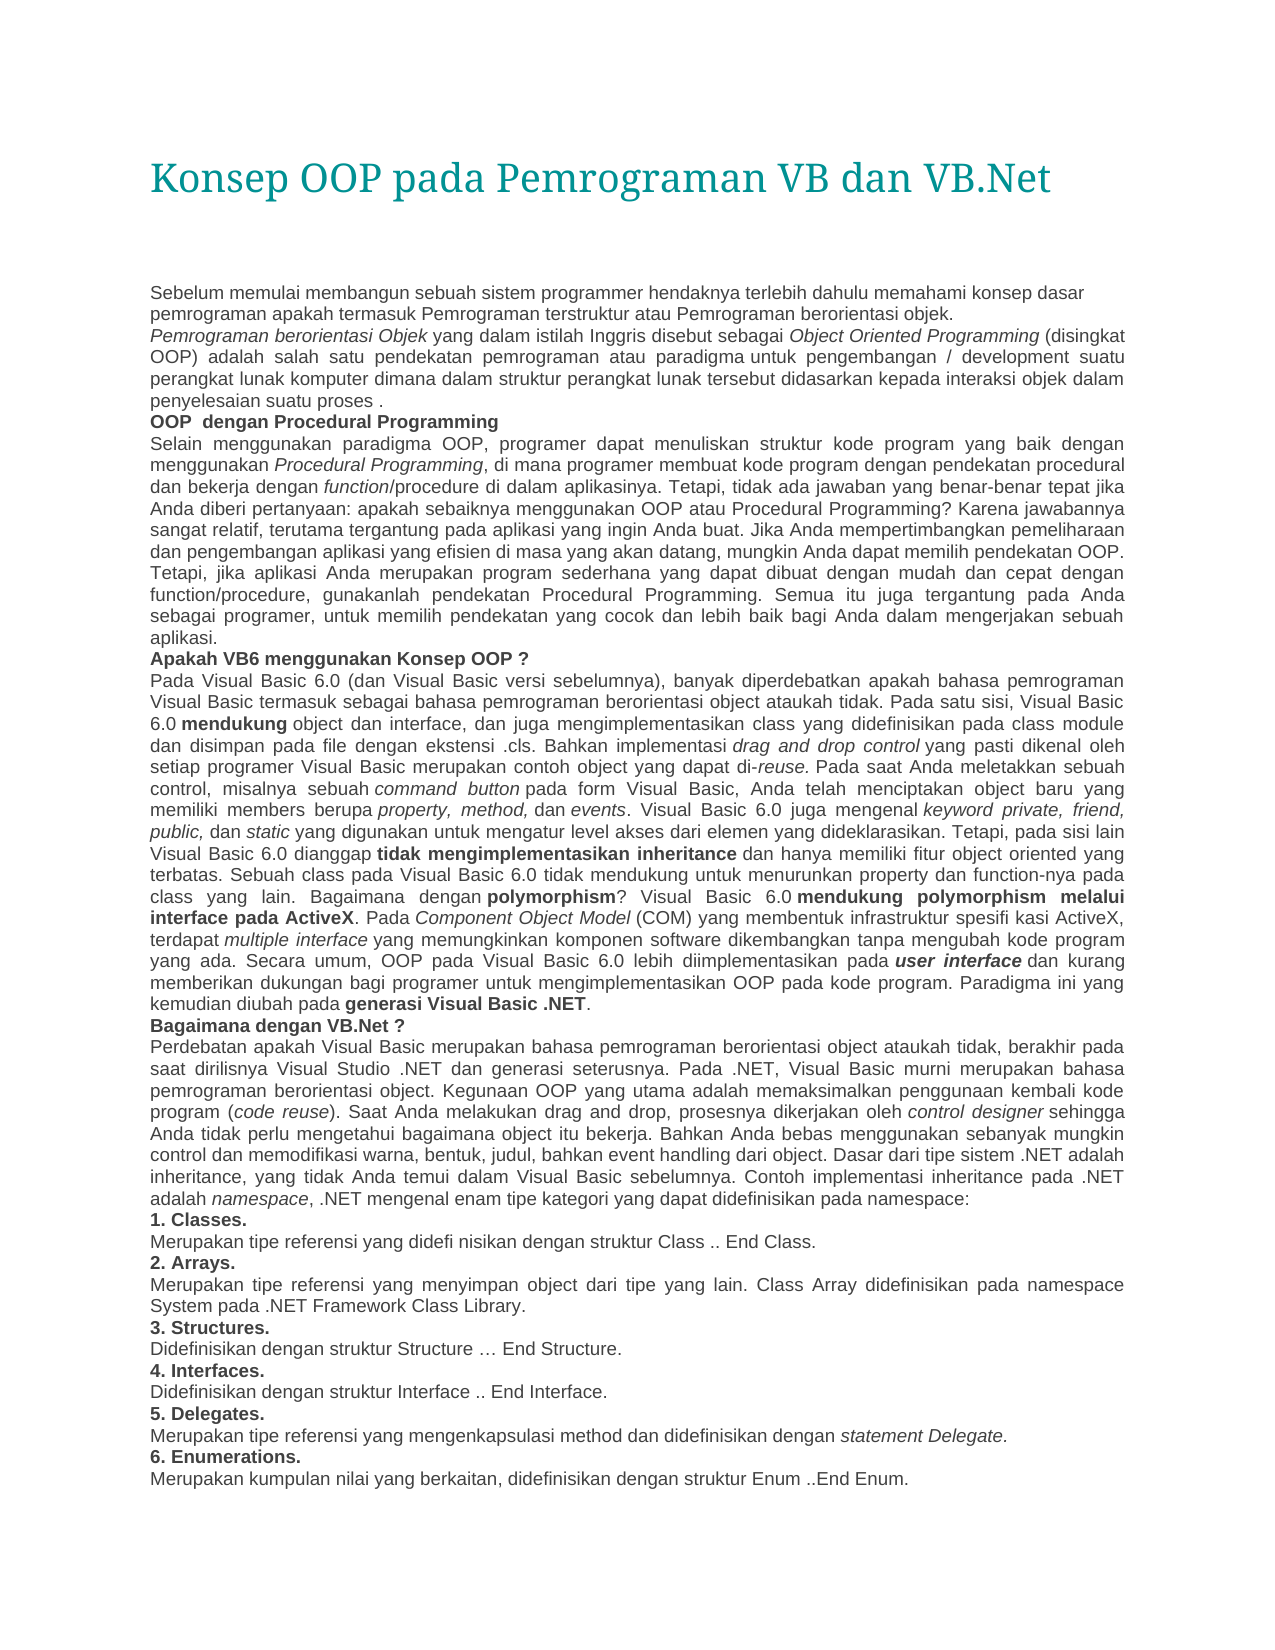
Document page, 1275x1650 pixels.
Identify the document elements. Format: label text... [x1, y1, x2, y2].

text Bagaimana dengan VB.Net ? [150, 1015, 1125, 1036]
text Pada Visual Basic 6.0 (dan Visual Basic versi sebelumnya), banyak diperdebatkan apakah bahasa pemrograman Visual Basic termasuk sebagai bahasa pemrograman berorientasi object ataukah tidak. Pada satu sisi, Visual Basic 6.0 mendukung object dan interface, dan juga mengimplementasikan class yang dideﬁnisikan pada class module dan disimpan pada ﬁle dengan ekstensi .cls. Bahkan implementasi drag and drop control yang pasti dikenal oleh setiap programer Visual Basic merupakan contoh object yang dapat di-reuse. Pada saat Anda meletakkan sebuah control, misalnya sebuah command button pada form Visual Basic, Anda telah menciptakan object baru yang memiliki members berupa property, method, dan events. Visual Basic 6.0 juga mengenal keyword private, friend, public, dan static yang digunakan untuk mengatur level akses dari elemen yang dideklarasikan. Tetapi, pada sisi lain Visual Basic 6.0 dianggap tidak mengimplementasikan inheritance dan hanya memiliki ﬁtur object oriented yang terbatas. Sebuah class pada Visual Basic 6.0 tidak mendukung untuk menurunkan property dan function-nya pada class yang lain. Bagaimana dengan polymorphism? Visual Basic 6.0 mendukung polymorphism melalui interface pada ActiveX. Pada Component Object Model (COM) yang membentuk infrastruktur spesiﬁ kasi ActiveX, terdapat multiple interface yang memungkinkan komponen software dikembangkan tanpa mengubah kode program yang ada. Secara umum, OOP pada Visual Basic 6.0 lebih diimplementasikan pada user interface dan kurang memberikan dukungan bagi programer untuk mengimplementasikan OOP pada kode program. Paradigma ini yang kemudian diubah pada generasi Visual Basic .NET. [150, 670, 1125, 1015]
text Pemrograman berorientasi Objek yang dalam istilah Inggris disebut sebagai Object Oriented Programming (disingkat OOP) adalah salah satu pendekatan pemrograman atau paradigma untuk pengembangan / development suatu perangkat lunak komputer dimana dalam struktur perangkat lunak tersebut didasarkan kepada interaksi objek dalam penyelesaian suatu proses . [150, 325, 1125, 411]
text Apakah VB6 menggunakan Konsep OOP ? [150, 648, 1125, 670]
text 3. Structures. [150, 1317, 1125, 1338]
text Dideﬁnisikan dengan struktur Structure … End Structure. [150, 1338, 1125, 1360]
text Merupakan tipe referensi yang mengenkapsulasi method dan didefinisikan dengan statement Delegate. [150, 1424, 1125, 1446]
text Dideﬁnisikan dengan struktur Interface .. End Interface. [150, 1381, 1125, 1403]
text Perdebatan apakah Visual Basic merupakan bahasa pemrograman berorientasi object ataukah tidak, berakhir pada saat dirilisnya Visual Studio .NET dan generasi seterusnya. Pada .NET, Visual Basic murni merupakan bahasa pemrograman berorientasi object. Kegunaan OOP yang utama adalah memaksimalkan penggunaan kembali kode program (code reuse). Saat Anda melakukan drag and drop, prosesnya dikerjakan oleh control designer sehingga Anda tidak perlu mengetahui bagaimana object itu bekerja. Bahkan Anda bebas menggunakan sebanyak mungkin control dan memodiﬁkasi warna, bentuk, judul, bahkan event handling dari object. Dasar dari tipe sistem .NET adalah inheritance, yang tidak Anda temui dalam Visual Basic sebelumnya. Contoh implementasi inheritance pada .NET adalah namespace, .NET mengenal enam tipe kategori yang dapat dideﬁnisikan pada namespace: [150, 1036, 1125, 1209]
text Merupakan tipe referensi yang dideﬁ nisikan dengan struktur Class .. End Class. [150, 1230, 1125, 1252]
text 2. Arrays. [150, 1252, 1125, 1273]
text Konsep OOP pada Pemrograman VB dan VB.Net [150, 150, 1125, 204]
text Selain menggunakan paradigma OOP, programer dapat menuliskan struktur kode program yang baik dengan menggunakan Procedural Programming, di mana programer membuat kode program dengan pendekatan procedural dan bekerja dengan function/procedure di dalam aplikasinya. Tetapi, tidak ada jawaban yang benar-benar tepat jika Anda diberi pertanyaan: apakah sebaiknya menggunakan OOP atau Procedural Programming? Karena jawabannya sangat relatif, terutama tergantung pada aplikasi yang ingin Anda buat. Jika Anda mempertimbangkan pemeliharaan dan pengembangan aplikasi yang eﬁsien di masa yang akan datang, mungkin Anda dapat memilih pendekatan OOP. Tetapi, jika aplikasi Anda merupakan program sederhana yang dapat dibuat dengan mudah dan cepat dengan function/procedure, gunakanlah pendekatan Procedural Programming. Semua itu juga tergantung pada Anda sebagai programer, untuk memilih pendekatan yang cocok dan lebih baik bagi Anda dalam mengerjakan sebuah aplikasi. [150, 433, 1125, 648]
text 6. Enumerations. [150, 1446, 1125, 1468]
text Merupakan tipe referensi yang menyimpan object dari tipe yang lain. Class Array didefinisikan pada namespace System pada .NET Framework Class Library. [150, 1273, 1125, 1317]
text 5. Delegates. [150, 1403, 1125, 1424]
text 1. Classes. [150, 1209, 1125, 1230]
text 4. Interfaces. [150, 1360, 1125, 1381]
text Merupakan kumpulan nilai yang berkaitan, dideﬁnisikan dengan struktur Enum ..End Enum. [150, 1468, 1125, 1489]
text OOP dengan Procedural Programming [150, 411, 1125, 433]
text Sebelum memulai membangun sebuah sistem programmer hendaknya terlebih dahulu memahami konsep dasar pemrograman apakah termasuk Pemrograman terstruktur atau Pemrograman berorientasi objek. [150, 282, 1125, 325]
